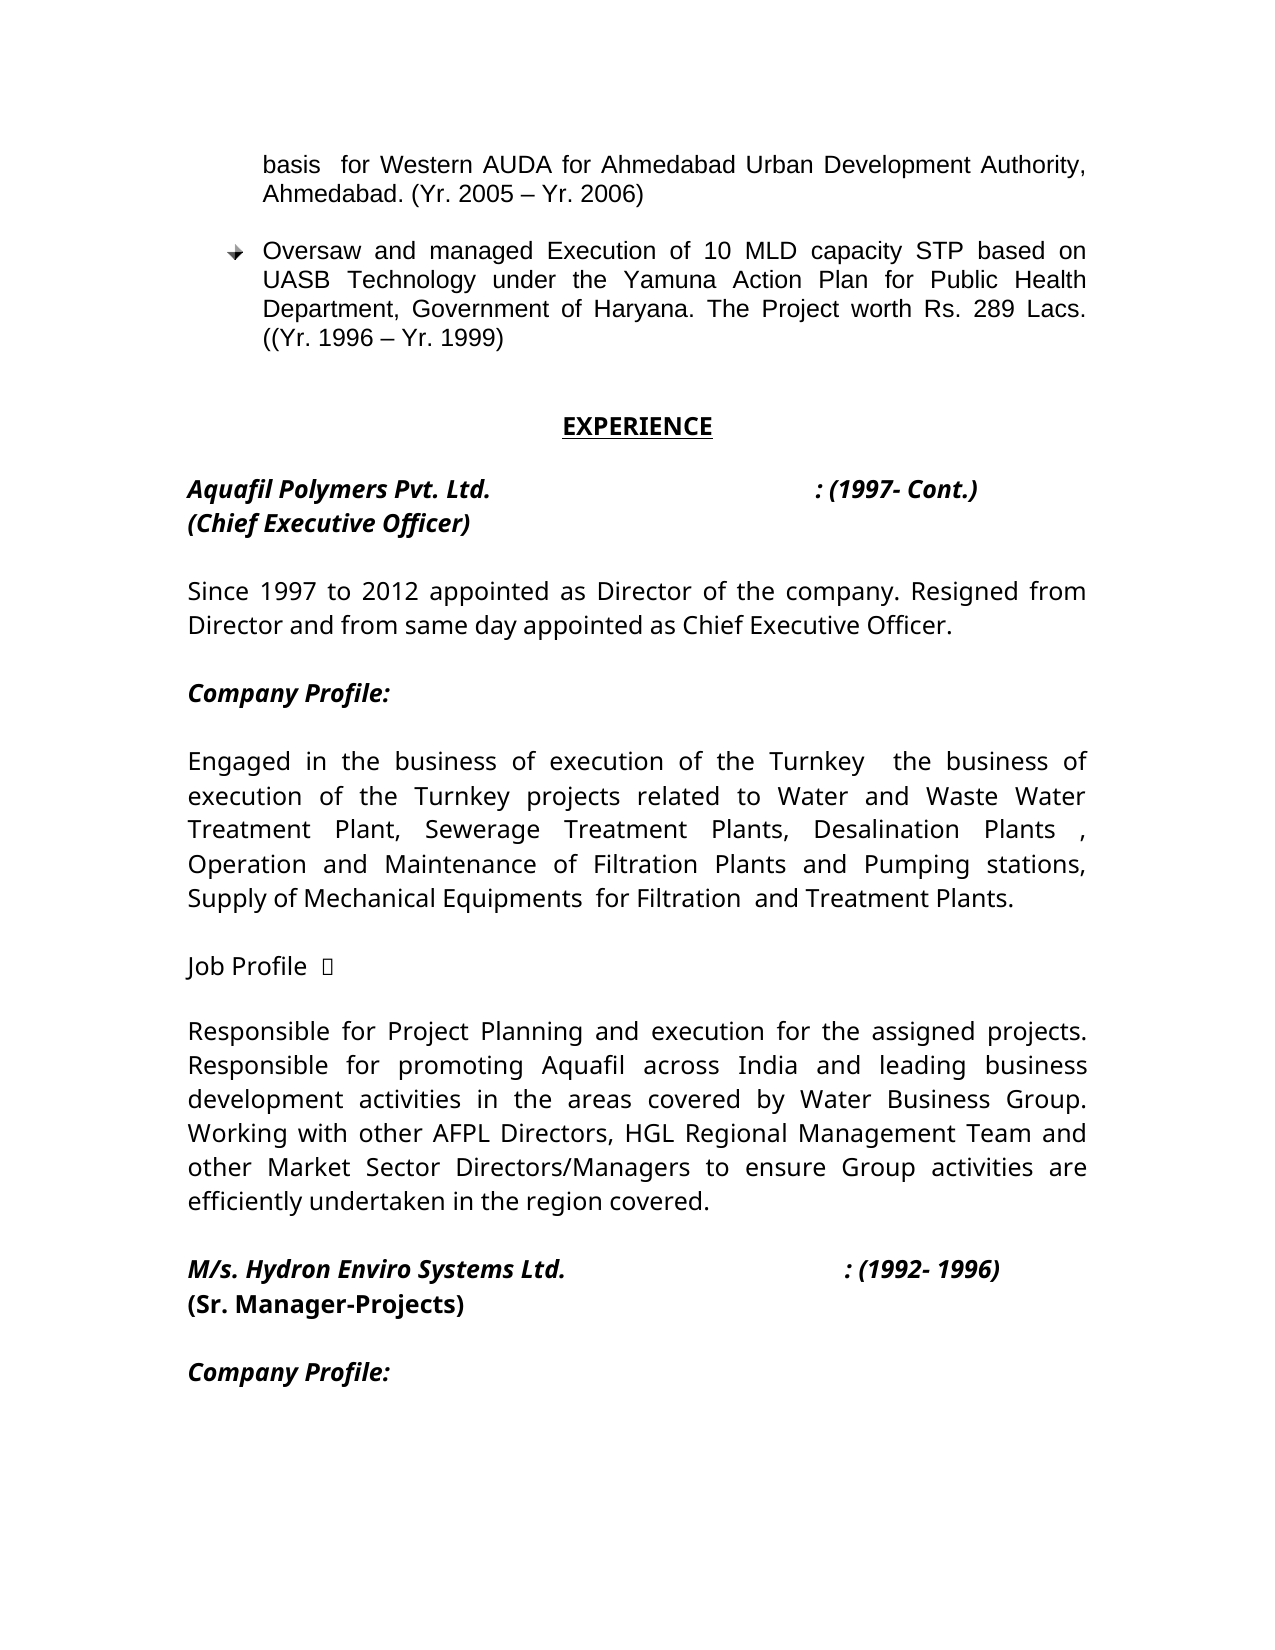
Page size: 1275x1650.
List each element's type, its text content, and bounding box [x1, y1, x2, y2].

subtitle Engaged in the business of execution of the Turnkey the business of execution of the Turnkey projects related to Water and Waste Water Treatment Plant, Sewerage Treatment Plants, Desalination Plants , Operation and Maintenance of Filtration Plants and Pumping stations, Supply of Mechanical Equipments for Filtration and Treatment Plants. [187, 744, 1087, 914]
text (Sr. Manager-Projects) [187, 1286, 1087, 1320]
text Job Profile  [187, 948, 1087, 982]
text Since 1997 to 2012 appointed as Director of the company. Resigned from Director and from same day appointed as Chief Executive Officer. [187, 574, 1087, 642]
text Company Profile: [187, 1354, 1087, 1388]
text EXPERIENCE [187, 409, 1087, 443]
text (Chief Executive Officer) [187, 506, 1087, 540]
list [225, 150, 1087, 207]
picture [226, 243, 243, 260]
text Aquafil Polymers Pvt. Ltd. : (1997- Cont.) [187, 472, 1087, 506]
subtitle Company Profile: [187, 676, 1087, 710]
text Responsible for Project Planning and execution for the assigned projects. Responsible for promoting Aquafil across India and leading business development activities in the areas covered by Water Business Group. Working with other AFPL Directors, HGL Regional Management Team and other Market Sector Directors/Managers to ensure Group activities are efficiently undertaken in the region covered. [187, 1014, 1087, 1218]
list Oversaw and managed Execution of 10 MLD capacity STP based on UASB Technology under the Yamuna Action Plan for Public Health Department, Government of Haryana. The Project worth Rs. 289 Lacs. ((Yr. 1996 – Yr. 1999) [225, 236, 1087, 351]
text M/s. Hydron Enviro Systems Ltd. : (1992- 1996) [187, 1252, 1087, 1286]
